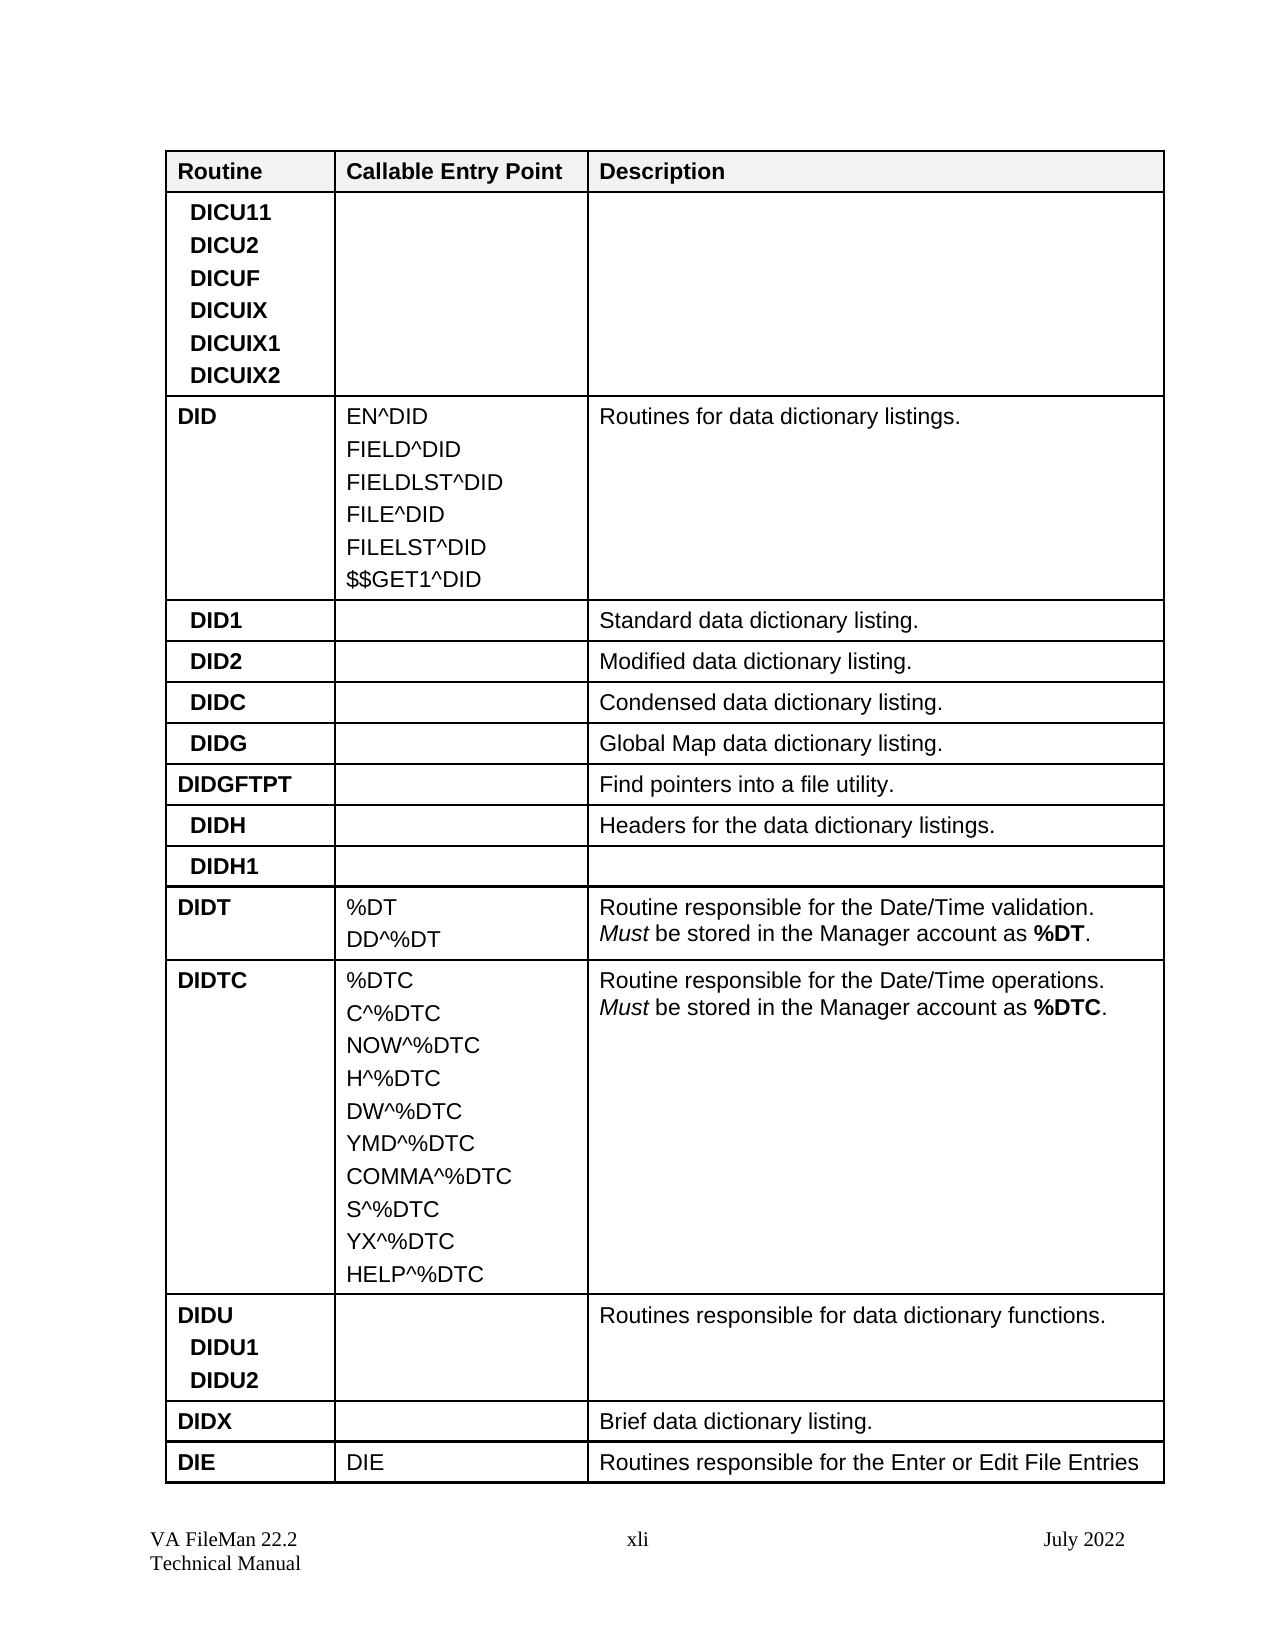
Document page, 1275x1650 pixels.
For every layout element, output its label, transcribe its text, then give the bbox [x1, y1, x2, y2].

table_cell DID1 [167, 601, 334, 640]
table_cell [336, 765, 587, 803]
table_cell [589, 1443, 1163, 1481]
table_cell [589, 193, 1163, 395]
table_cell DIDTC [167, 961, 334, 1293]
table_cell [336, 724, 587, 763]
table_header Routine [167, 152, 334, 191]
table_cell DIE [167, 1443, 334, 1481]
table_cell [336, 847, 587, 885]
table_cell Routine responsible for the Date/Time operations. Must be stored in the Manager account as %DTC. [589, 961, 1163, 1293]
table_cell Routines responsible for data dictionary functions. [589, 1295, 1163, 1399]
table_cell Modified data dictionary listing. [589, 642, 1163, 681]
table_cell [336, 642, 587, 681]
table_cell Brief data dictionary listing. [589, 1402, 1163, 1440]
table_cell DIDH1 [167, 847, 334, 885]
table_cell %DTC C^%DTC NOW^%DTC H^%DTC DW^%DTC YMD^%DTC COMMA^%DTC S^%DTC YX^%DTC HELP^%DTC [336, 961, 587, 1293]
table_cell [589, 847, 1163, 885]
table_cell DID [167, 397, 334, 599]
table_cell [336, 806, 587, 844]
table_cell Headers for the data dictionary listings. [589, 806, 1163, 844]
table_cell DIDU DIDU1 DIDU2 [167, 1295, 334, 1399]
table_cell [336, 1402, 587, 1440]
table_cell DIDH [167, 806, 334, 844]
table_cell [336, 1443, 587, 1481]
table_header Callable Entry Point [336, 152, 587, 191]
table_cell [336, 601, 587, 640]
table_cell DIDGFTPT [167, 765, 334, 803]
table_cell Condensed data dictionary listing. [589, 683, 1163, 722]
table_cell [336, 683, 587, 722]
table_cell DID2 [167, 642, 334, 681]
table_cell EN^DID FIELD^DID FIELDLST^DID FILE^DID FILELST^DID $$GET1^DID [336, 397, 587, 599]
table_cell DIDG [167, 724, 334, 763]
table_cell Standard data dictionary listing. [589, 601, 1163, 640]
table_cell DIDC [167, 683, 334, 722]
table_cell DIDT [167, 888, 334, 959]
table_cell Find pointers into a file utility. [589, 765, 1163, 803]
table_header Description [589, 152, 1163, 191]
table_cell Global Map data dictionary listing. [589, 724, 1163, 763]
table_cell Routines for data dictionary listings. [589, 397, 1163, 599]
table_cell %DT DD^%DT [336, 888, 587, 959]
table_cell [167, 193, 334, 395]
table_cell DIDX [167, 1402, 334, 1440]
table_cell [336, 1295, 587, 1399]
table_cell [336, 193, 587, 395]
table_cell Routine responsible for the Date/Time validation. Must be stored in the Manager account as %DT. [589, 888, 1163, 959]
